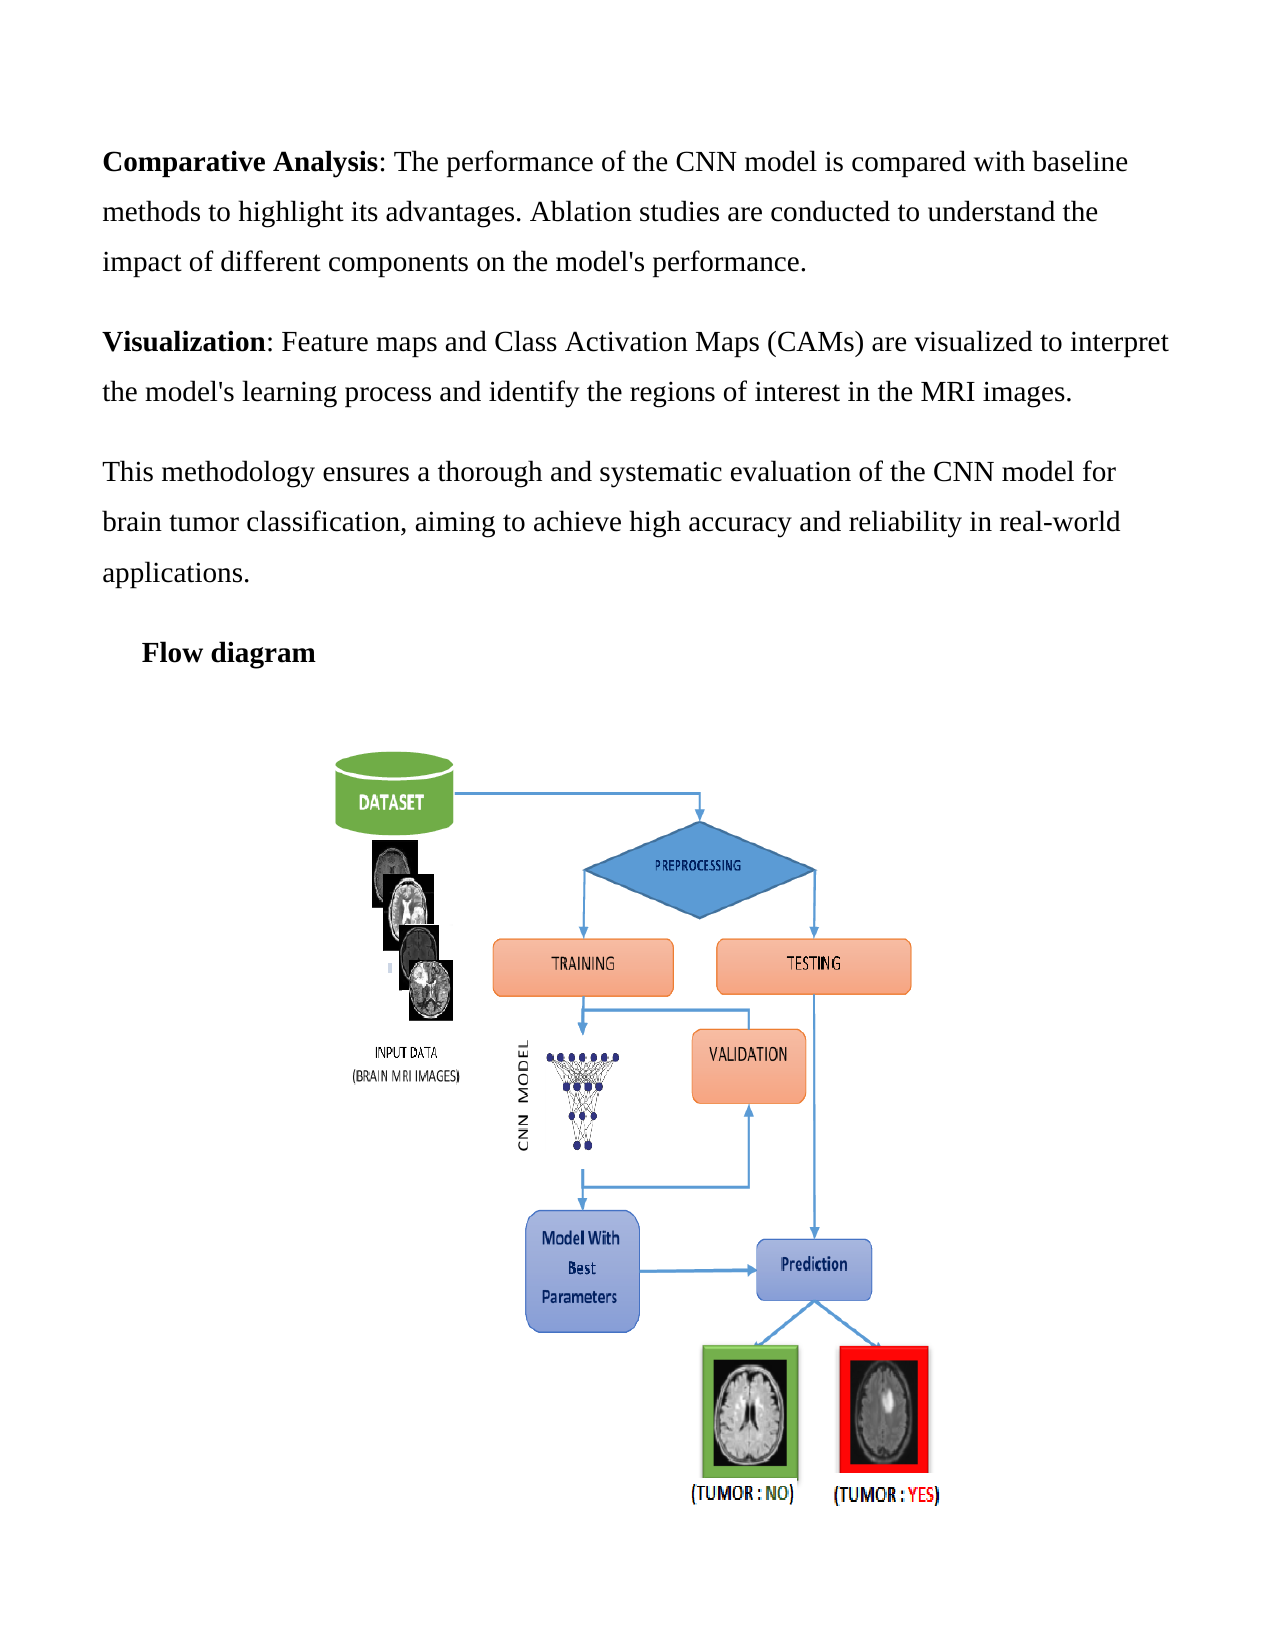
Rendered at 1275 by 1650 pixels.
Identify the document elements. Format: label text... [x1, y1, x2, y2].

text This methodology ensures a thorough and systematic evaluation of the CNN model for brain tumor classification, aiming to achieve high accuracy and reliability in real-world applications. [102, 454, 1175, 588]
text Visualization: Feature maps and Class Activation Maps (CAMs) are visualized to interpret the model's learning process and identify the regions of interest in the MRI images. [102, 324, 1175, 408]
list Flow diagram [142, 635, 1175, 668]
text Comparative Analysis: The performance of the CNN model is compared with baseline methods to highlight its advantages. Ablation studies are conducted to understand the impact of different components on the model's performance. [102, 144, 1175, 278]
picture [322, 730, 956, 1526]
